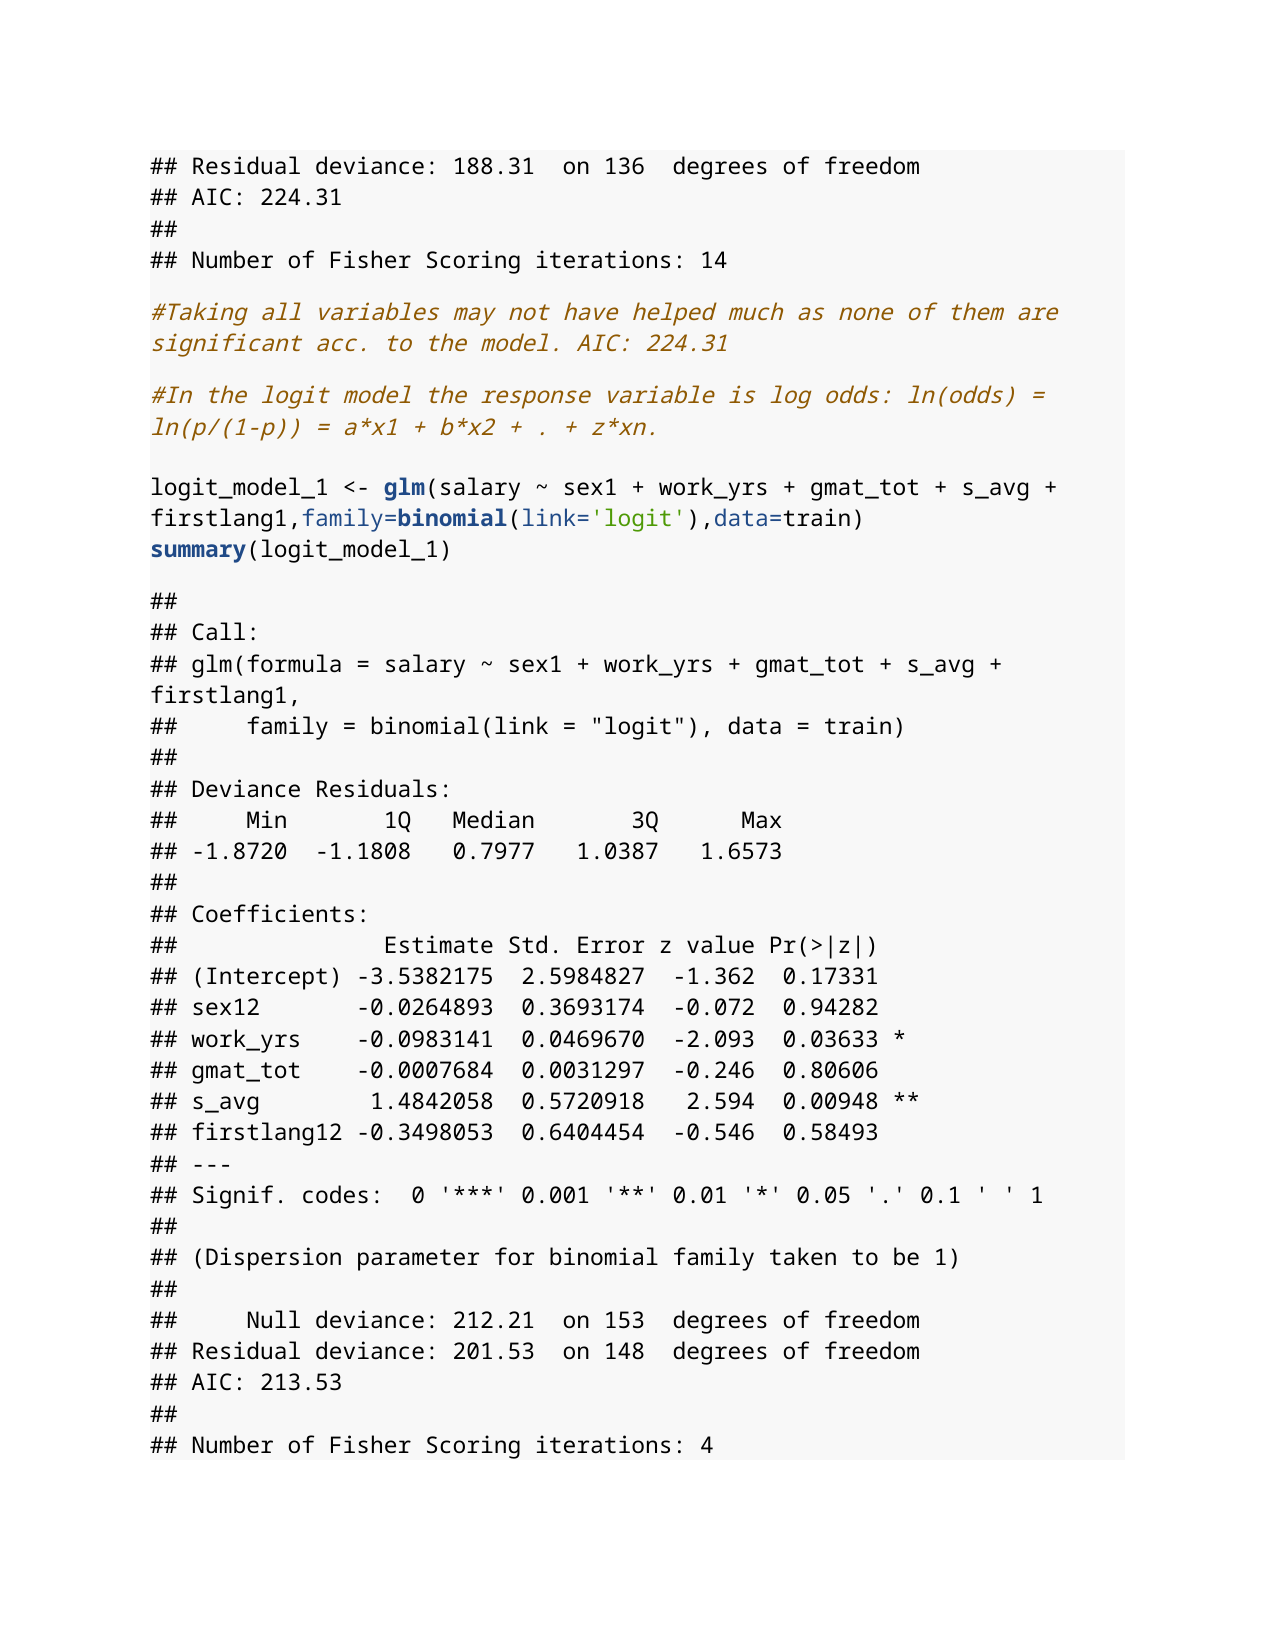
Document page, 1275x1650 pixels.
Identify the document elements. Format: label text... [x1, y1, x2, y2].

text #In the logit model the response variable is log odds: ln(odds) = ln(p/(1-p)) = a*x1 + b*x2 + . + z*xn. logit_model_1 <- glm(salary ~ sex1 + work_yrs + gmat_tot + s_avg + firstlang1,family=binomial(link='logit'),data=train) summary(logit_model_1) [150, 379, 1125, 564]
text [150, 150, 1125, 275]
text #Taking all variables may not have helped much as none of them are significant acc. to the model. AIC: 224.31 [727, 296, 1125, 358]
text ## ## Call: ## glm(formula = salary ~ sex1 + work_yrs + gmat_tot + s_avg + firstlang1, ## family = binomial(link = "logit"), data = train) ## ## Deviance Residuals: ## Min 1Q Median 3Q Max ## -1.8720 -1.1808 0.7977 1.0387 1.6573 ## ## Coefficients: ## Estimate Std. Error z value Pr(>|z|) ## (Intercept) -3.5382175 2.5984827 -1.362 0.17331 ## sex12 -0.0264893 0.3693174 -0.072 0.94282 ## work_yrs -0.0983141 0.0469670 -2.093 0.03633 * ## gmat_tot -0.0007684 0.0031297 -0.246 0.80606 ## s_avg 1.4842058 0.5720918 2.594 0.00948 ** ## firstlang12 -0.3498053 0.6404454 -0.546 0.58493 ## --- ## Signif. codes: 0 '***' 0.001 '**' 0.01 '*' 0.05 '.' 0.1 ' ' 1 ## ## (Dispersion parameter for binomial family taken to be 1) ## ## Null deviance: 212.21 on 153 degrees of freedom ## Residual deviance: 201.53 on 148 degrees of freedom ## AIC: 213.53 ## ## Number of Fisher Scoring iterations: 4 [150, 585, 1125, 1460]
